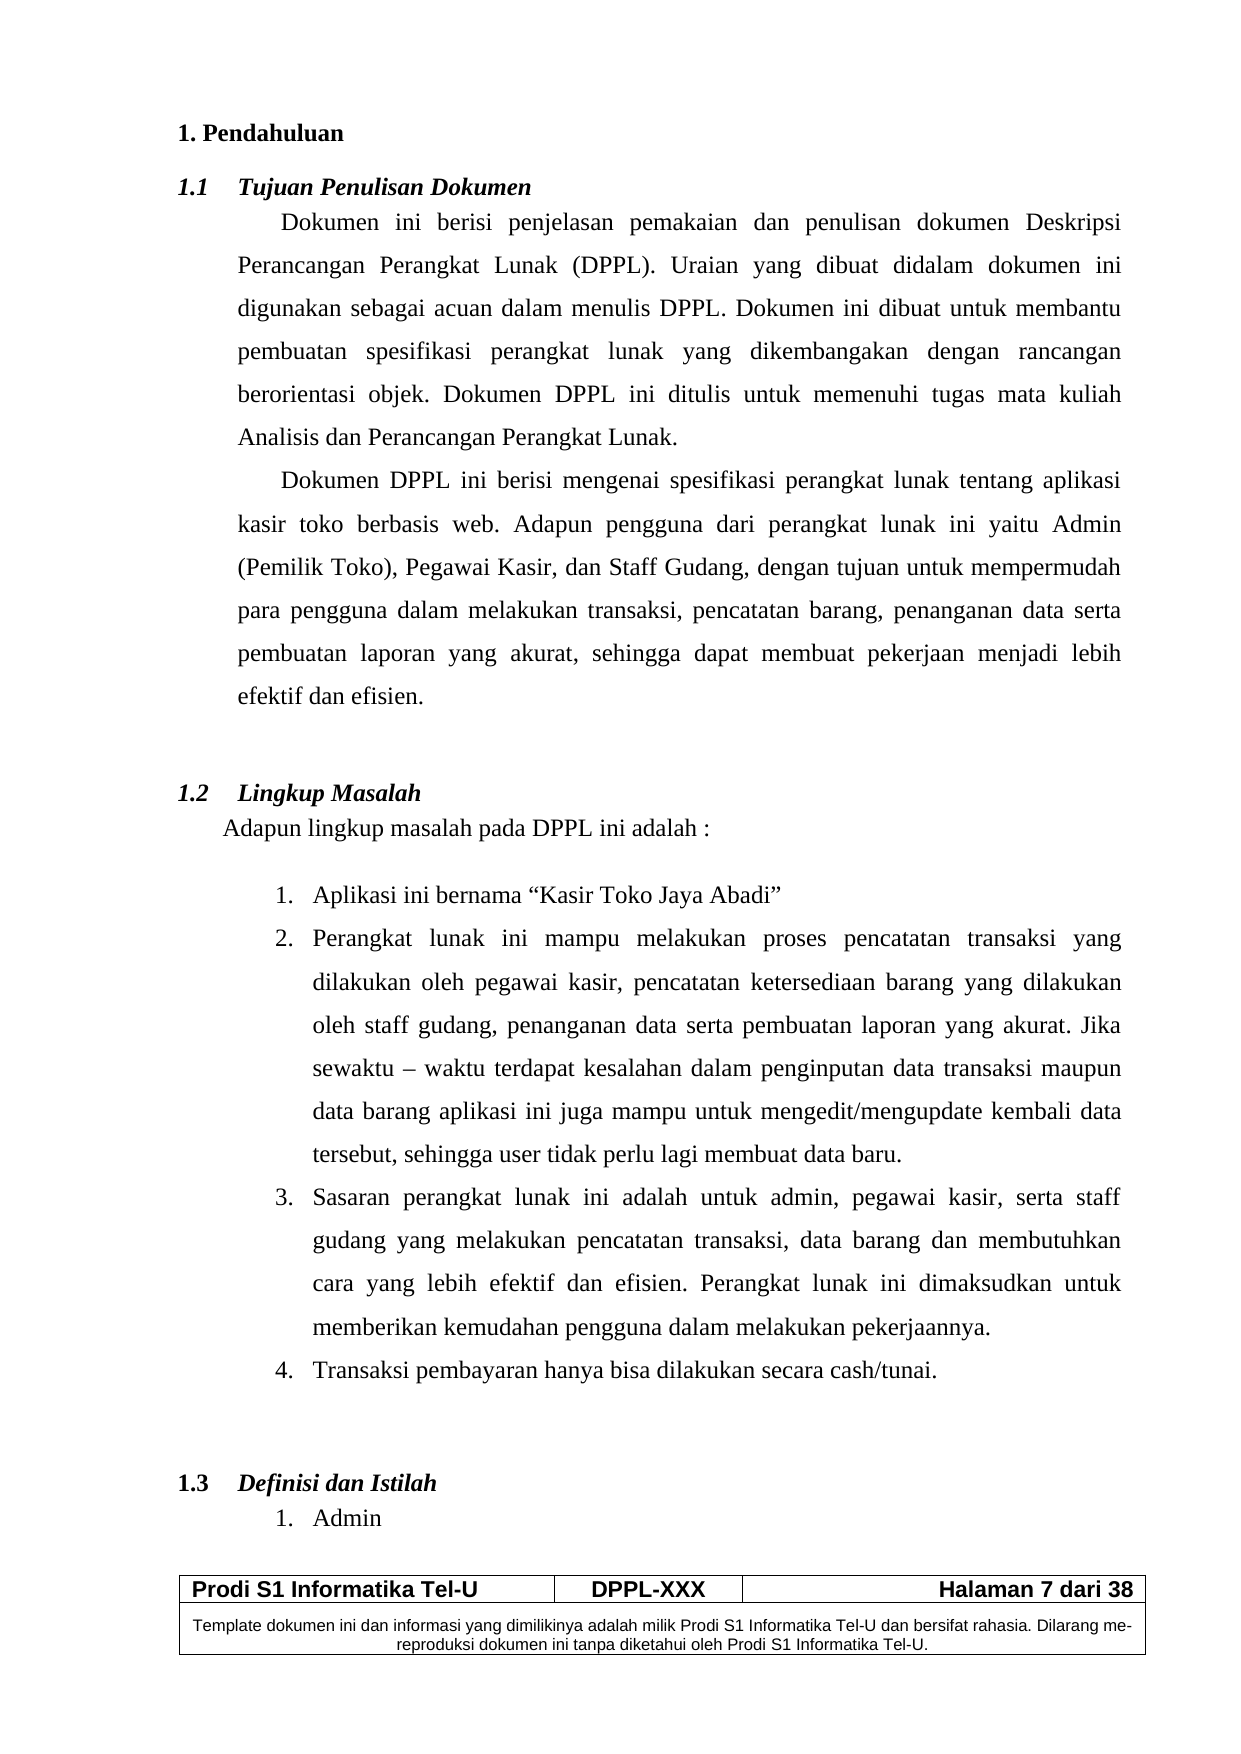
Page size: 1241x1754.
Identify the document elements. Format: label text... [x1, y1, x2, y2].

list Adapun lingkup masalah pada DPPL ini adalah : [222, 813, 1122, 842]
list Dokumen ini berisi penjelasan pemakaian dan penulisan dokumen Deskripsi Perancangan Perangkat Lunak (DPPL). Uraian yang dibuat didalam dokumen ini digunakan sebagai acuan dalam menulis DPPL. Dokumen ini dibuat untuk membantu pembuatan spesifikasi perangkat lunak yang dikembangakan dengan rancangan berorientasi objek. Dokumen DPPL ini ditulis untuk memenuhi tugas mata kuliah Analisis dan Perancangan Perangkat Lunak. [237, 207, 1122, 451]
subtitle Definisi dan Istilah [177, 1468, 1122, 1497]
list Sasaran perangkat lunak ini adalah untuk admin, pegawai kasir, serta staff gudang yang melakukan pencatatan transaksi, data barang dan membutuhkan cara yang lebih efektif dan efisien. Perangkat lunak ini dimaksudkan untuk memberikan kemudahan pengguna dalam melakukan pekerjaannya. [275, 1182, 1122, 1340]
list Admin [275, 1503, 1122, 1532]
list Transaksi pembayaran hanya bisa dilakukan secara cash/tunai. [275, 1355, 1122, 1383]
list Dokumen DPPL ini berisi mengenai spesifikasi perangkat lunak tentang aplikasi kasir toko berbasis web. Adapun pengguna dari perangkat lunak ini yaitu Admin (Pemilik Toko), Pegawai Kasir, dan Staff Gudang, dengan tujuan untuk mempermudah para pengguna dalam melakukan transaksi, pencatatan barang, penanganan data serta pembuatan laporan yang akurat, sehingga dapat membuat pekerjaan menjadi lebih efektif dan efisien. [237, 466, 1122, 710]
subtitle Lingkup Masalah [177, 778, 1122, 807]
subtitle Tujuan Penulisan Dokumen [177, 172, 1122, 201]
list Aplikasi ini bernama “Kasir Toko Jaya Abadi” [275, 880, 1122, 909]
list Perangkat lunak ini mampu melakukan proses pencatatan transaksi yang dilakukan oleh pegawai kasir, pencatatan ketersediaan barang yang dilakukan oleh staff gudang, penanganan data serta pembuatan laporan yang akurat. Jika sewaktu – waktu terdapat kesalahan dalam penginputan data transaksi maupun data barang aplikasi ini juga mampu untuk mengedit/mengupdate kembali data tersebut, sehingga user tidak perlu lagi membuat data baru. [275, 923, 1122, 1168]
subtitle 1. Pendahuluan [177, 118, 1122, 147]
